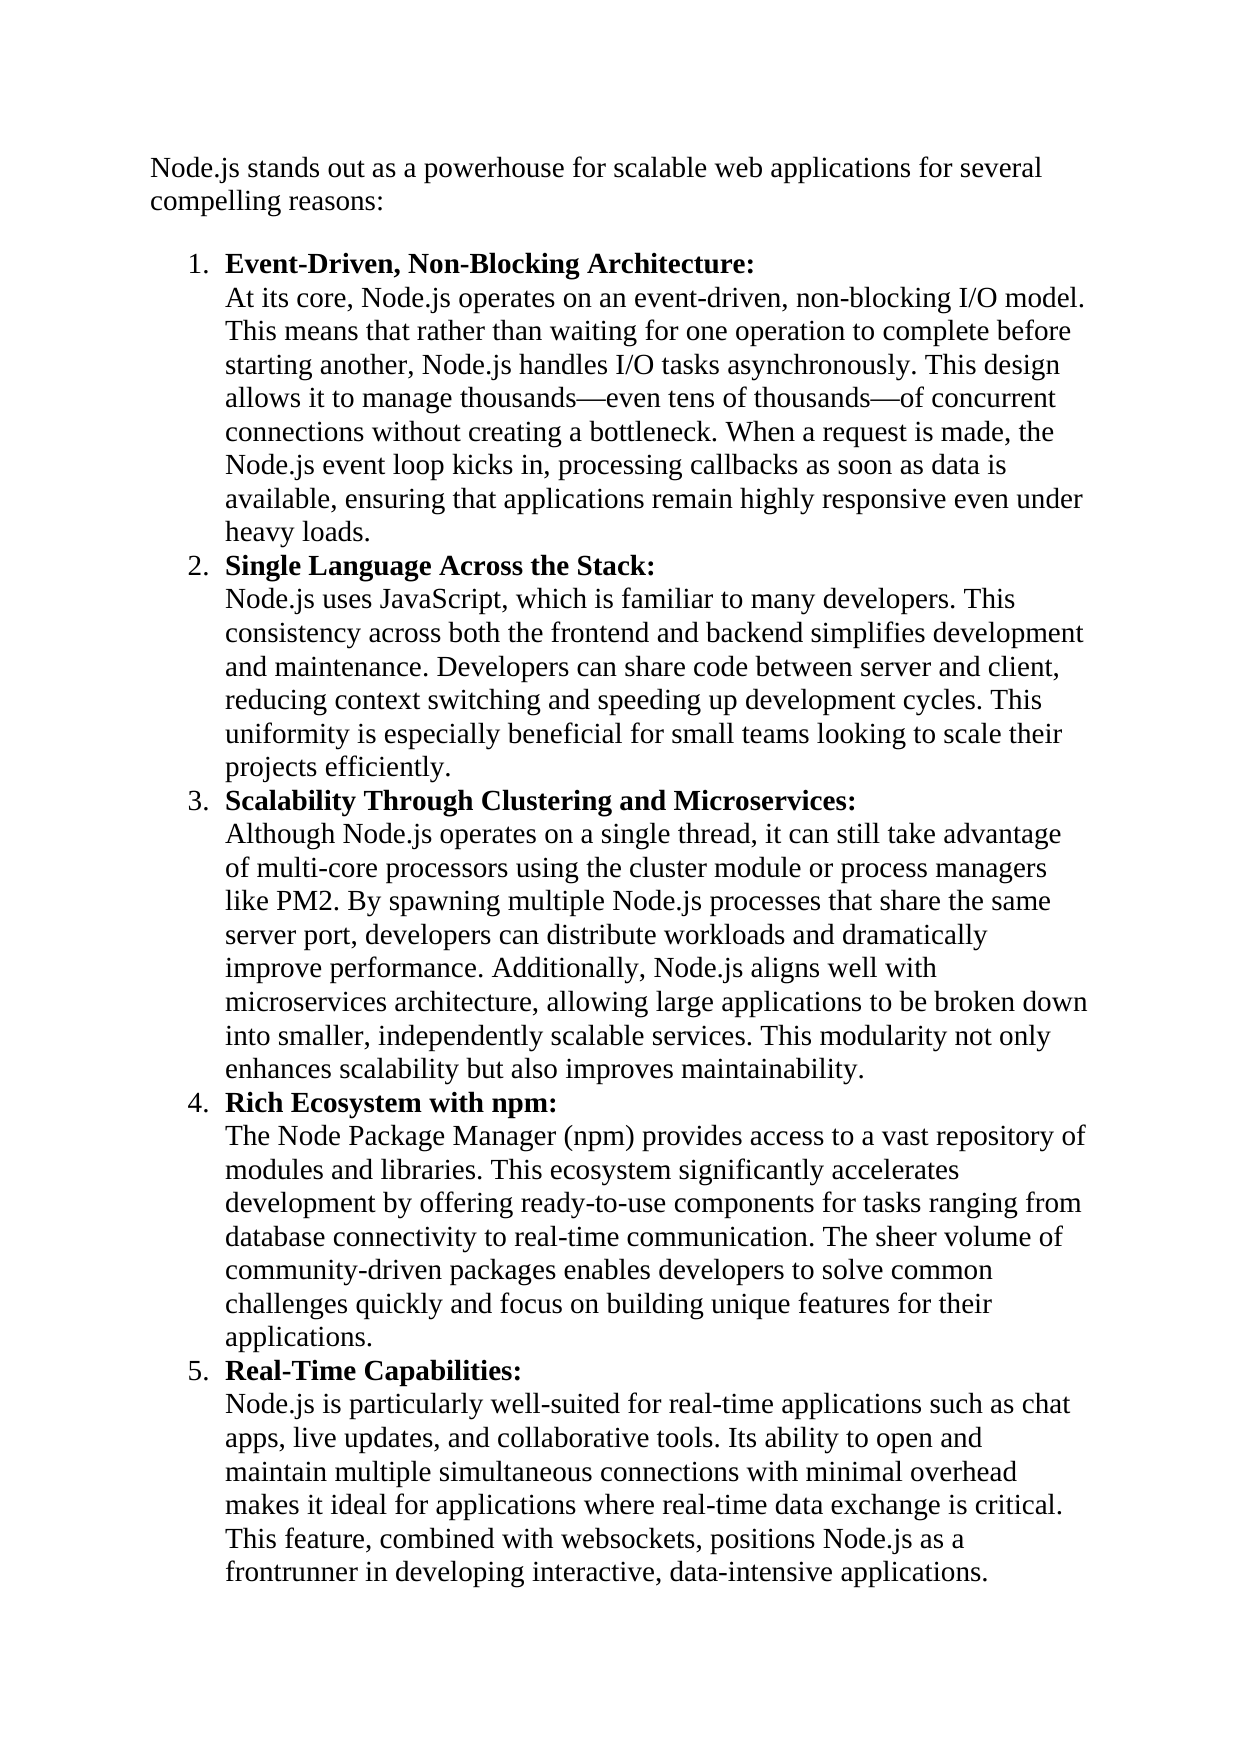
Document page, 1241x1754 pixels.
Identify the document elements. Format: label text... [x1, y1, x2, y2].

list Scalability Through Clustering and Microservices: Although Node.js operates on a single thread, it can still take advantage of multi-core processors using the cluster module or process managers like PM2. By spawning multiple Node.js processes that share the same server port, developers can distribute workloads and dramatically improve performance. Additionally, Node.js aligns well with microservices architecture, allowing large applications to be broken down into smaller, independently scalable services. This modularity not only enhances scalability but also improves maintainability. [187, 841, 1090, 1143]
list Event-Driven, Non-Blocking Architecture: At its core, Node.js operates on an event-driven, non-blocking I/O model. This means that rather than waiting for one operation to complete before starting another, Node.js handles I/O tasks asynchronously. This design allows it to manage thousands—even tens of thousands—of concurrent connections without creating a bottleneck. When a request is made, the Node.js event loop kicks in, processing callbacks as soon as data is available, ensuring that applications remain highly responsive even under heavy loads. [187, 246, 1090, 548]
text Node.js stands out as a powerhouse for scalable web applications for several compelling reasons: [150, 150, 1090, 217]
list Rich Ecosystem with npm: The Node Package Manager (npm) provides access to a vast repository of modules and libraries. This ecosystem significantly accelerates development by offering ready-to-use components for tasks ranging from database connectivity to real-time communication. The sheer volume of community-driven packages enables developers to solve common challenges quickly and focus on building unique features for their applications. [187, 1172, 1090, 1441]
list Single Language Across the Stack: Node.js uses JavaScript, which is familiar to many developers. This consistency across both the frontend and backend simplifies development and maintenance. Developers can share code between server and client, reducing context switching and speeding up development cycles. This uniformity is especially beneficial for small teams looking to scale their projects efficiently. [187, 577, 1090, 812]
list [187, 1470, 1090, 1604]
